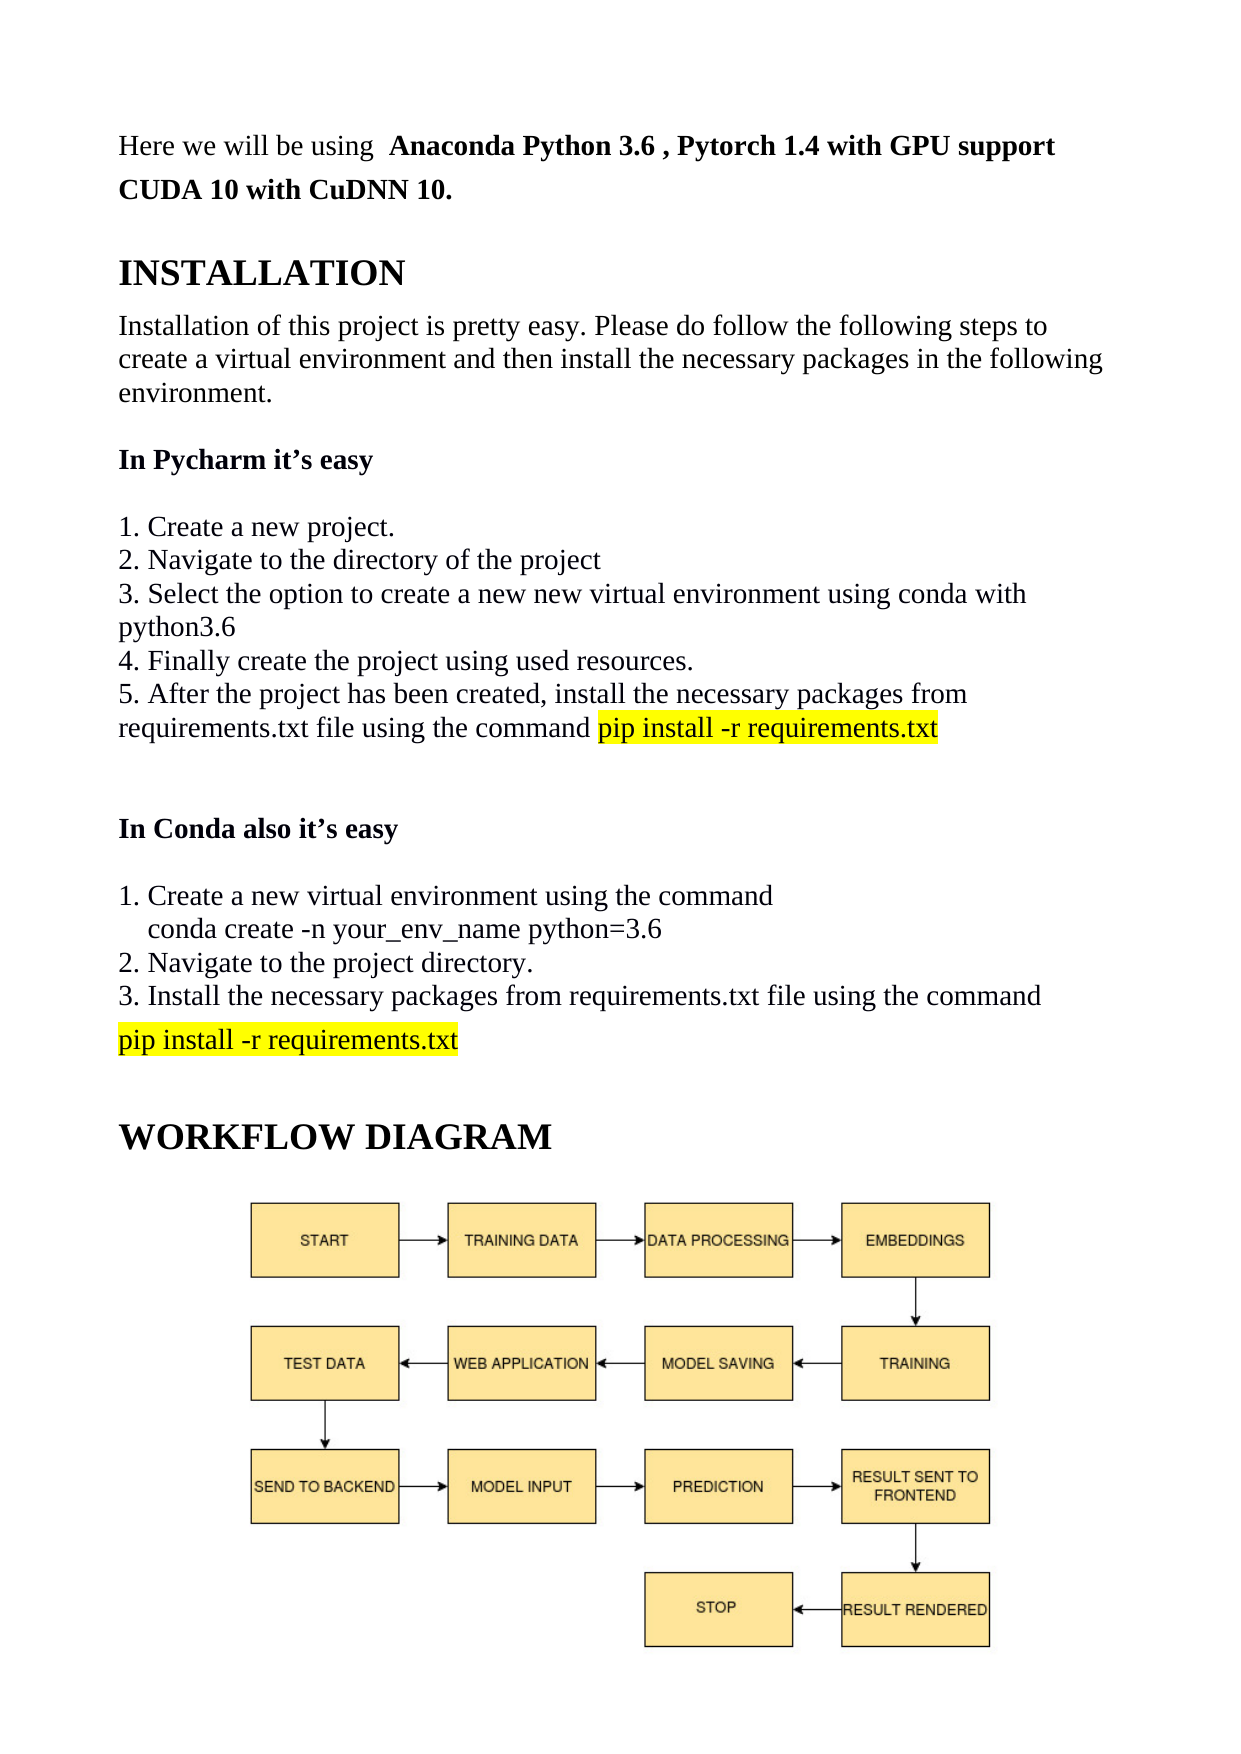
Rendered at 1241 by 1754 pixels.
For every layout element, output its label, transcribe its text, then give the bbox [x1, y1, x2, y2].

text Installation of this project is pretty easy. Please do follow the following steps to create a virtual environment and then install the necessary packages in the following environment. [118, 308, 1122, 408]
text 5. After the project has been created, install the necessary packages from requirements.txt file using the command pip install -r requirements.txt [118, 677, 1122, 744]
text 4. Finally create the project using used resources. [118, 643, 1122, 677]
text WORKFLOW DIAGRAM [118, 1114, 1122, 1158]
text 2. Navigate to the directory of the project [118, 542, 1122, 576]
text 1. Create a new virtual environment using the command [118, 878, 1122, 911]
text pip install -r requirements.txt [118, 1012, 1122, 1056]
text 3. Select the option to create a new new virtual environment using conda with python3.6 [118, 576, 1122, 643]
text 1. Create a new project. [118, 509, 1122, 542]
text Here we will be using Anaconda Python 3.6 , Pytorch 1.4 with GPU support CUDA 10 with CuDNN 10. [118, 118, 1122, 206]
text INSTALLATION [118, 249, 1122, 293]
text In Pycharm it’s easy [118, 442, 1122, 475]
text 3. Install the necessary packages from requirements.txt file using the command [118, 978, 1122, 1012]
text conda create -n your_env_name python=3.6 [118, 911, 1122, 945]
text In Conda also it’s easy [118, 811, 1122, 844]
text 2. Navigate to the project directory. [118, 945, 1122, 978]
picture [220, 1172, 1020, 1678]
